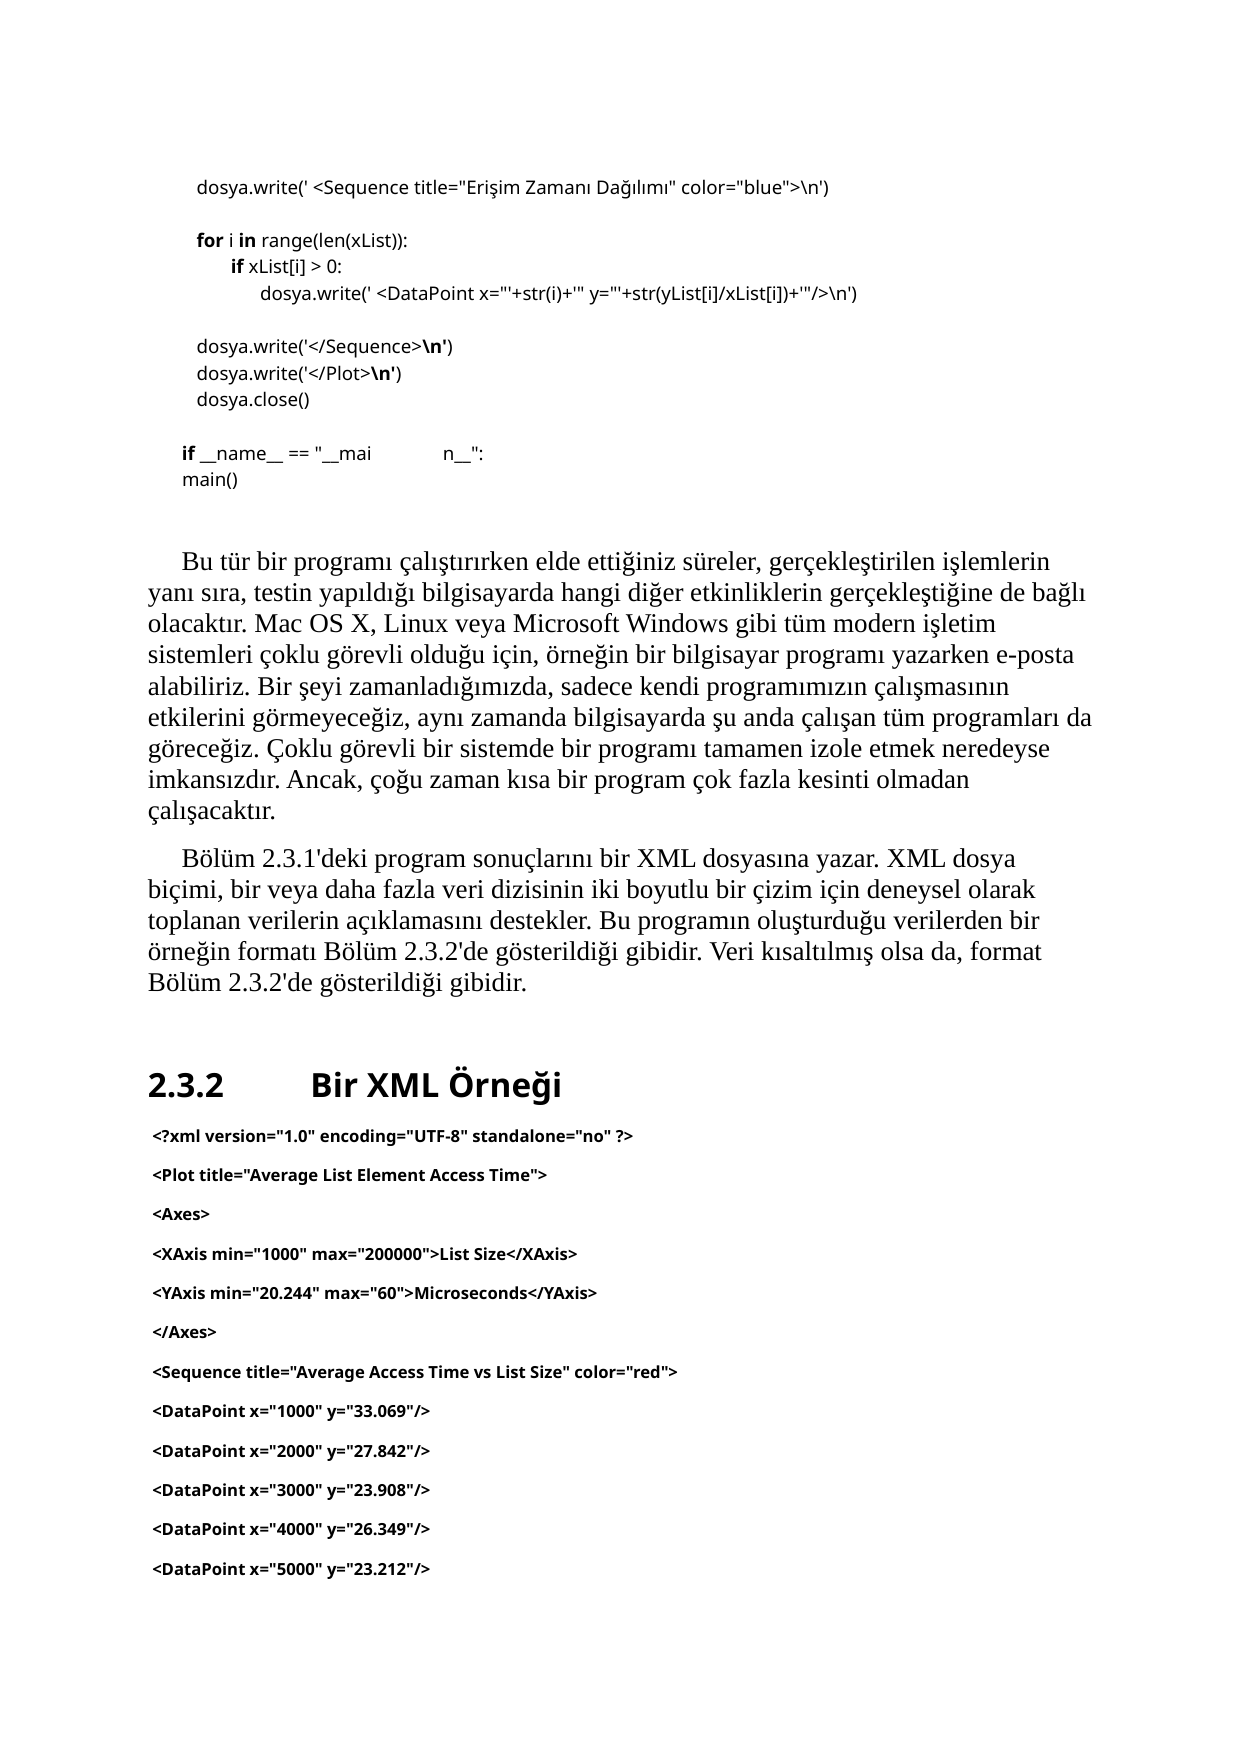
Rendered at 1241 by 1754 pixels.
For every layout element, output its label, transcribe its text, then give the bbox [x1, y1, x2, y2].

text if __name__ == "__mai n__": [148, 440, 1093, 465]
text for i in range(len(xList)): [148, 227, 1093, 253]
text main() [148, 466, 1093, 492]
text <Axes> [148, 1203, 1093, 1226]
text Bu tür bir programı çalıştırırken elde ettiğiniz süreler, gerçekleştirilen işlemlerin yanı sıra, testin yapıldığı bilgisayarda hangi diğer etkinliklerin gerçekleştiğine de bağlı olacaktır. Mac OS X, Linux veya Microsoft Windows gibi tüm modern işletim sistemleri çoklu görevli olduğu için, örneğin bir bilgisayar programı yazarken e-posta alabiliriz. Bir şeyi zamanladığımızda, sadece kendi programımızın çalışmasının etkilerini görmeyeceğiz, aynı zamanda bilgisayarda şu anda çalışan tüm programları da göreceğiz. Çoklu görevli bir sistemde bir programı tamamen izole etmek neredeyse imkansızdır. Ancak, çoğu zaman kısa bir program çok fazla kesinti olmadan çalışacaktır. [148, 545, 1093, 825]
text Bölüm 2.3.1'deki program sonuçlarını bir XML dosyasına yazar. XML dosya biçimi, bir veya daha fazla veri dizisinin iki boyutlu bir çizim için deneysel olarak toplanan verilerin açıklamasını destekler. Bu programın oluşturduğu verilerden bir örneğin formatı Bölüm 2.3.2'de gösterildiği gibidir. Veri kısaltılmış olsa da, format Bölüm 2.3.2'de gösterildiği gibidir. [148, 842, 1093, 998]
text <XAxis min="1000" max="200000">List Size</XAxis> [148, 1242, 1093, 1265]
text dosya.write('</Plot>\n') [148, 360, 1093, 386]
text <Plot title="Average List Element Access Time"> [148, 1164, 1093, 1186]
text if xList[i] > 0: [148, 254, 1093, 279]
text <YAxis min="20.244" max="60">Microseconds</YAxis> [148, 1282, 1093, 1304]
text dosya.write(' <Sequence title="Erişim Zamanı Dağılımı" color="blue">\n') [148, 174, 1093, 200]
text 2.3.2 Bir XML Örneği [148, 1062, 1093, 1108]
text <DataPoint x="4000" y="26.349"/> [148, 1518, 1093, 1541]
text <DataPoint x="5000" y="23.212"/> [148, 1557, 1093, 1580]
text dosya.close() [148, 387, 1093, 412]
text </Axes> [148, 1321, 1093, 1344]
text <DataPoint x="1000" y="33.069"/> [148, 1400, 1093, 1423]
text <DataPoint x="2000" y="27.842"/> [148, 1439, 1093, 1462]
text <DataPoint x="3000" y="23.908"/> [148, 1479, 1093, 1501]
text dosya.write(' <DataPoint x="'+str(i)+'" y="'+str(yList[i]/xList[i])+'"/>\n') [148, 280, 1093, 306]
text <?xml version="1.0" encoding="UTF-8" standalone="no" ?> [148, 1124, 1093, 1147]
text <Sequence title="Average Access Time vs List Size" color="red"> [148, 1361, 1093, 1383]
text dosya.write('</Sequence>\n') [148, 333, 1093, 359]
